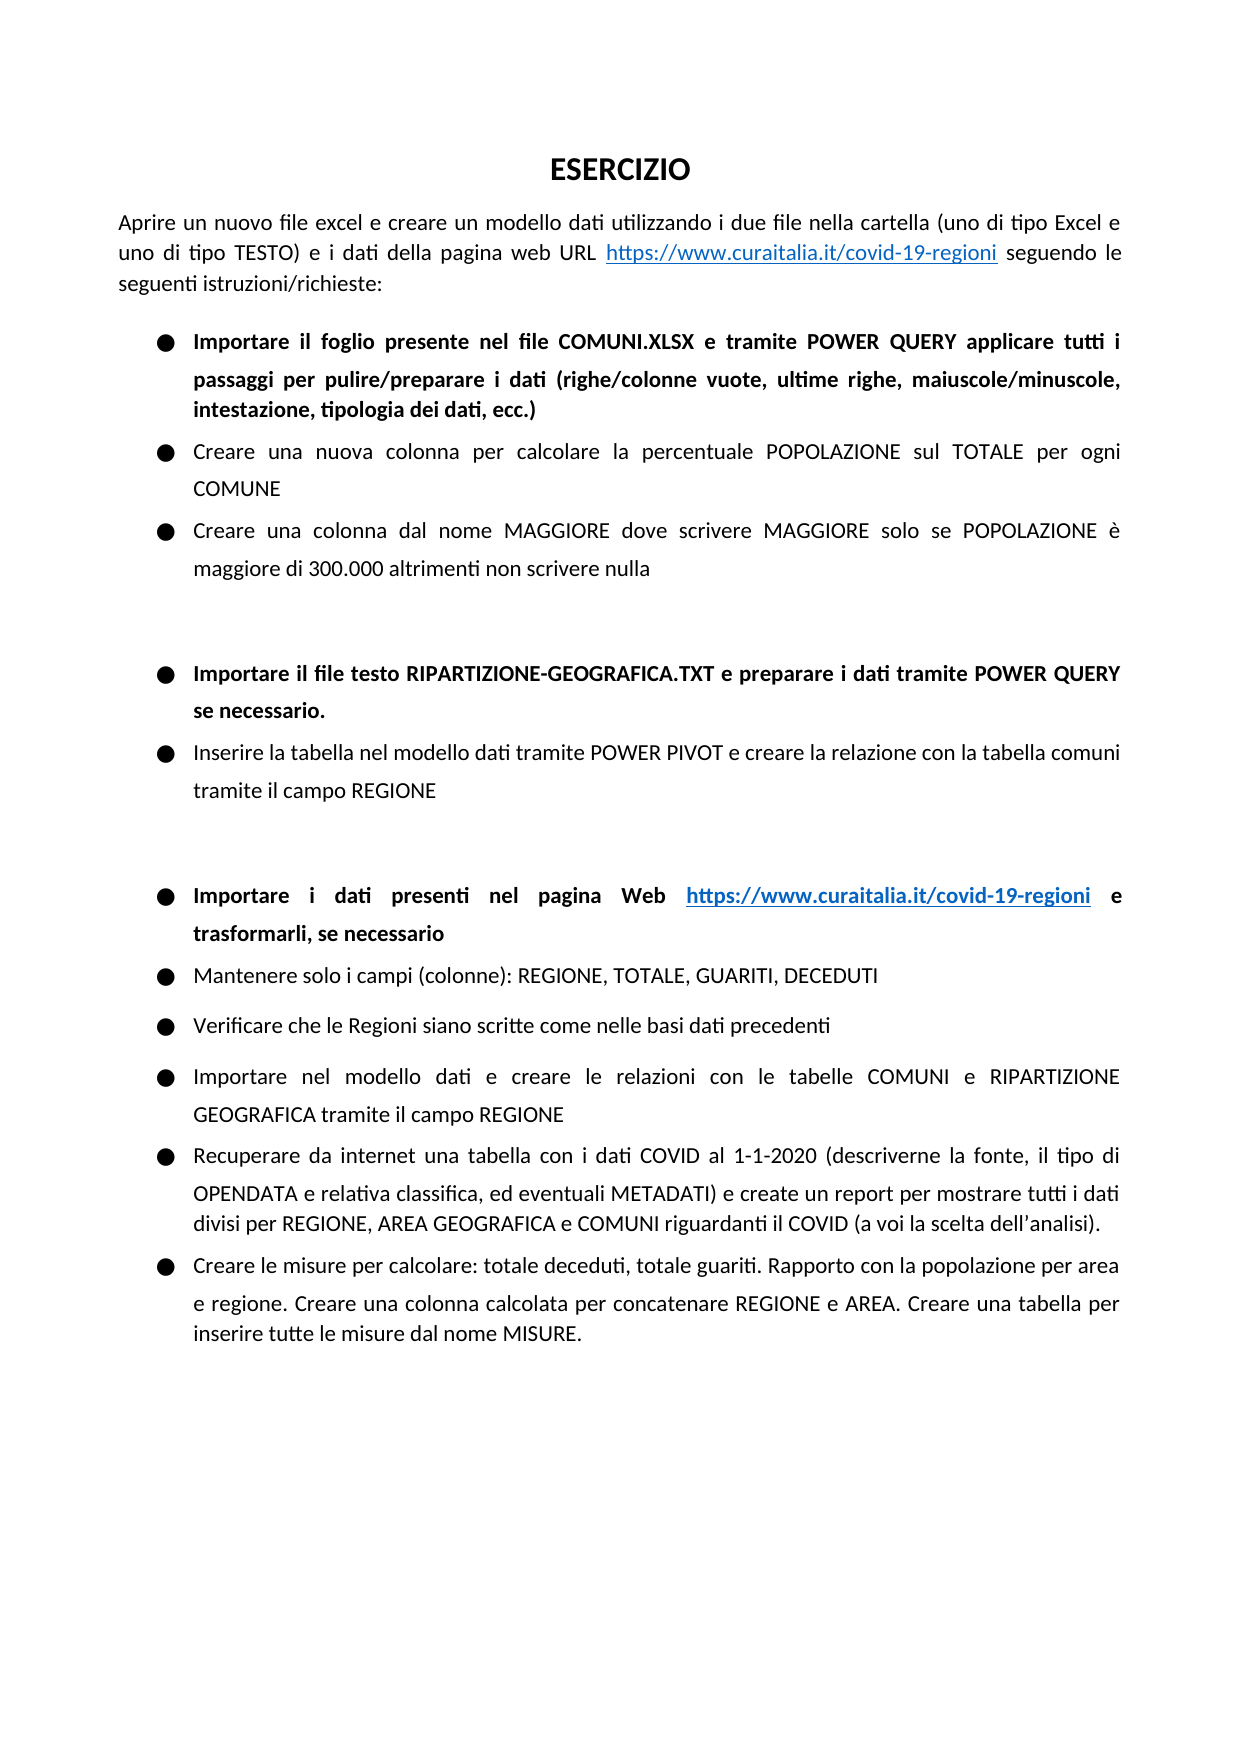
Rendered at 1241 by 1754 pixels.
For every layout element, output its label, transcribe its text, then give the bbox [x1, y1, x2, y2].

list Importare nel modello dati e creare le relazioni con le tabelle COMUNI e RIPARTIZIONE GEOGRAFICA tramite il campo REGIONE [156, 1051, 1122, 1128]
list Importare il foglio presente nel file COMUNI.XLSX e tramite POWER QUERY applicare tutti i passaggi per pulire/preparare i dati (righe/colonne vuote, ultime righe, maiuscole/minuscole, intestazione, tipologia dei dati, ecc.) [156, 316, 1122, 423]
list Importare il file testo RIPARTIZIONE-GEOGRAFICA.TXT e preparare i dati tramite POWER QUERY se necessario. [156, 647, 1122, 724]
list Inserire la tabella nel modello dati tramite POWER PIVOT e creare la relazione con la tabella comuni tramite il campo REGIONE [156, 727, 1122, 804]
text Aprire un nuovo file excel e creare un modello dati utilizzando i due file nella cartella (uno di tipo Excel e uno di tipo TESTO) e i dati della pagina web URL https://www.curaitalia.it/covid-19-regioni seguendo le seguenti istruzioni/richieste: [118, 208, 1122, 297]
list Importare i dati presenti nel pagina Web https://www.curaitalia.it/covid-19-regioni e trasformarli, se necessario [156, 870, 1122, 947]
list Verificare che le Regioni siano scritte come nelle basi dati precedenti [156, 1000, 1122, 1047]
text ESERCIZIO [118, 148, 1122, 188]
list Recuperare da internet una tabella con i dati COVID al 1-1-2020 (descriverne la fonte, il tipo di OPENDATA e relativa classifica, ed eventuali METADATI) e create un report per mostrare tutti i dati divisi per REGIONE, AREA GEOGRAFICA e COMUNI riguardanti il COVID (a voi la scelta dell’analisi). [156, 1130, 1122, 1237]
list Mantenere solo i campi (colonne): REGIONE, TOTALE, GUARITI, DECEDUTI [156, 949, 1122, 996]
list Creare una colonna dal nome MAGGIORE dove scrivere MAGGIORE solo se POPOLAZIONE è maggiore di 300.000 altrimenti non scrivere nulla [156, 504, 1122, 582]
list Creare le misure per calcolare: totale deceduti, totale guariti. Rapporto con la popolazione per area e regione. Creare una colonna calcolata per concatenare REGIONE e AREA. Creare una tabella per inserire tutte le misure dal nome MISURE. [156, 1239, 1122, 1347]
list Creare una nuova colonna per calcolare la percentuale POPOLAZIONE sul TOTALE per ogni COMUNE [156, 425, 1122, 502]
